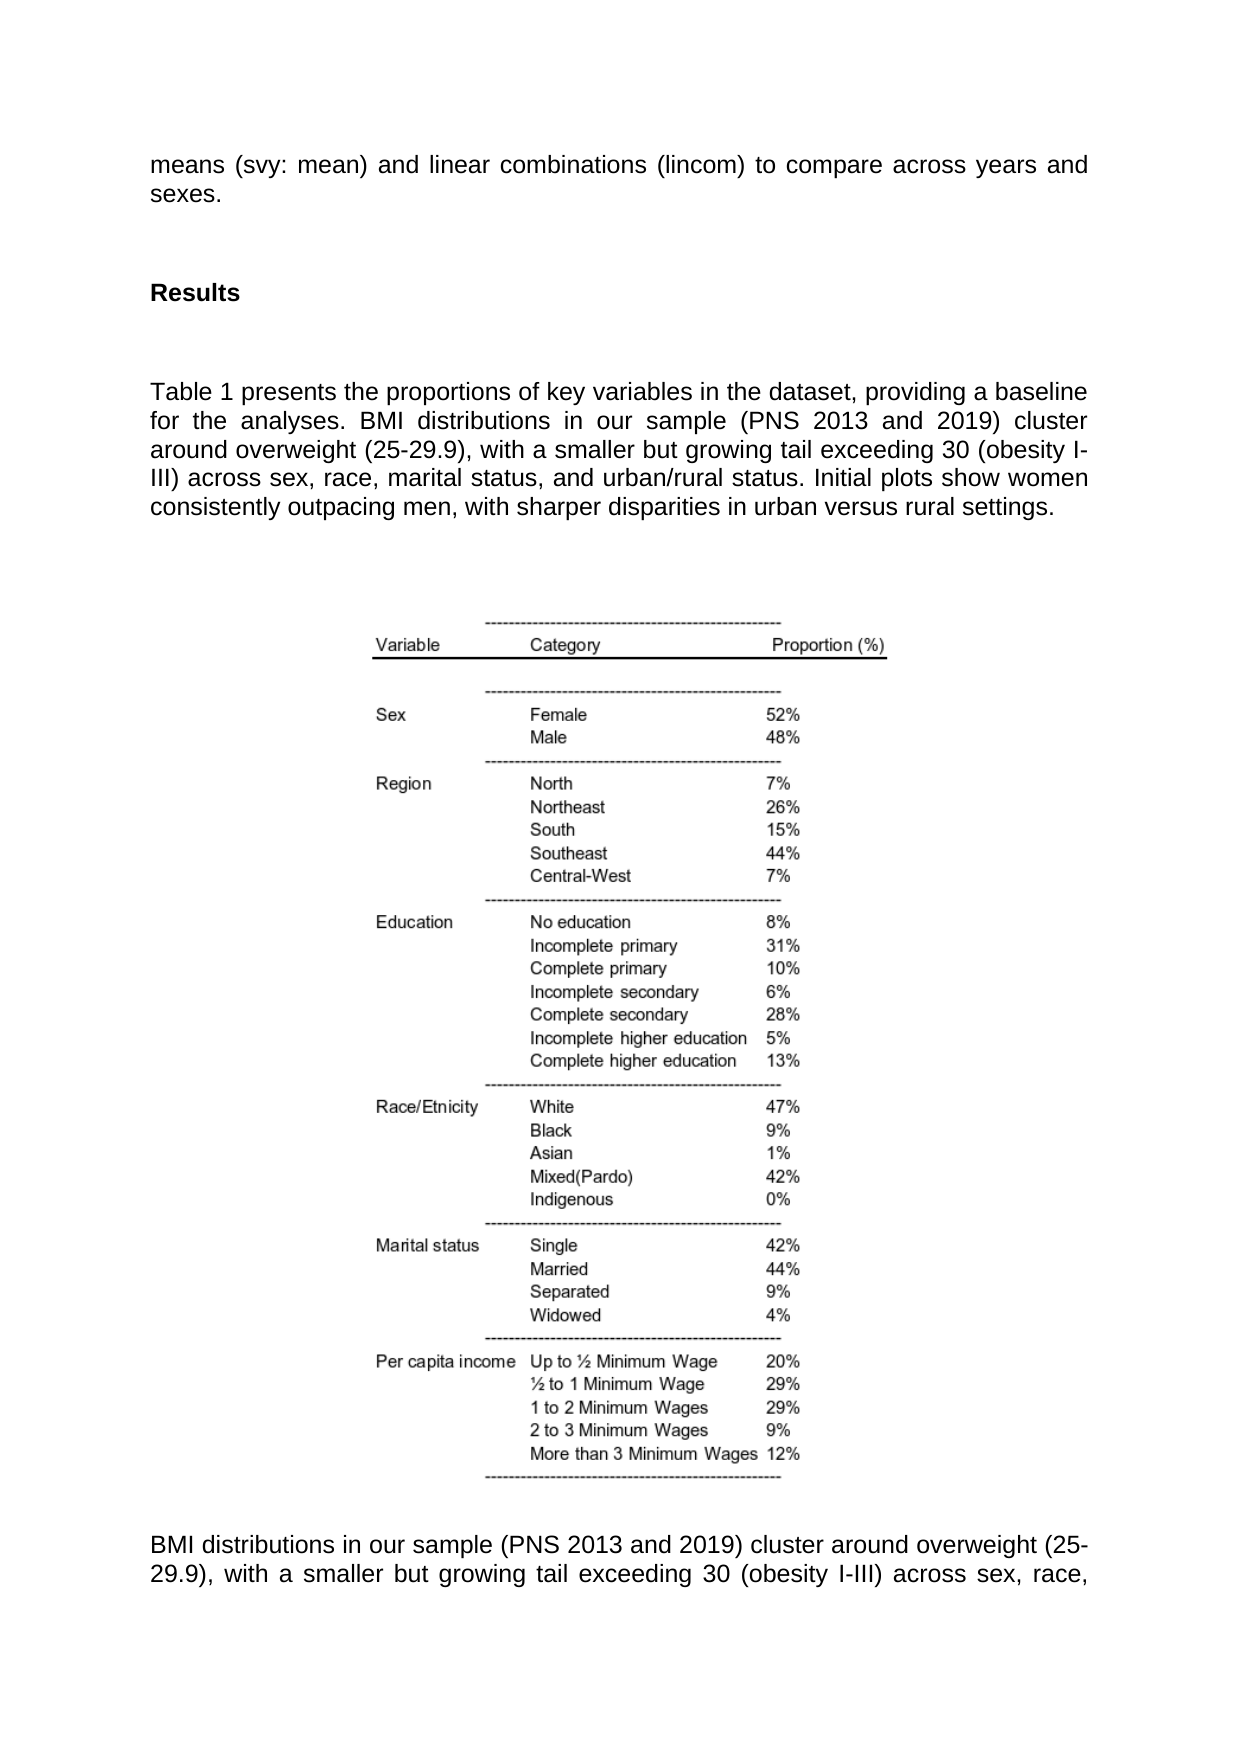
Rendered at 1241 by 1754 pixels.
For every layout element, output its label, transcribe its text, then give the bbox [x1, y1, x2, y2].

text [150, 1530, 1090, 1588]
text Table 1 presents the proportions of key variables in the dataset, providing a baseline for the analyses. BMI distributions in our sample (PNS 2013 and 2019) cluster around overweight (25-29.9), with a smaller but growing tail exceeding 30 (obesity I-III) across sex, race, marital status, and urban/rural status. Initial plots show women consistently outpacing men, with sharper disparities in urban versus rural settings. [150, 377, 1090, 521]
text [150, 150, 1090, 207]
subtitle Results [150, 278, 1090, 307]
picture [313, 595, 928, 1506]
